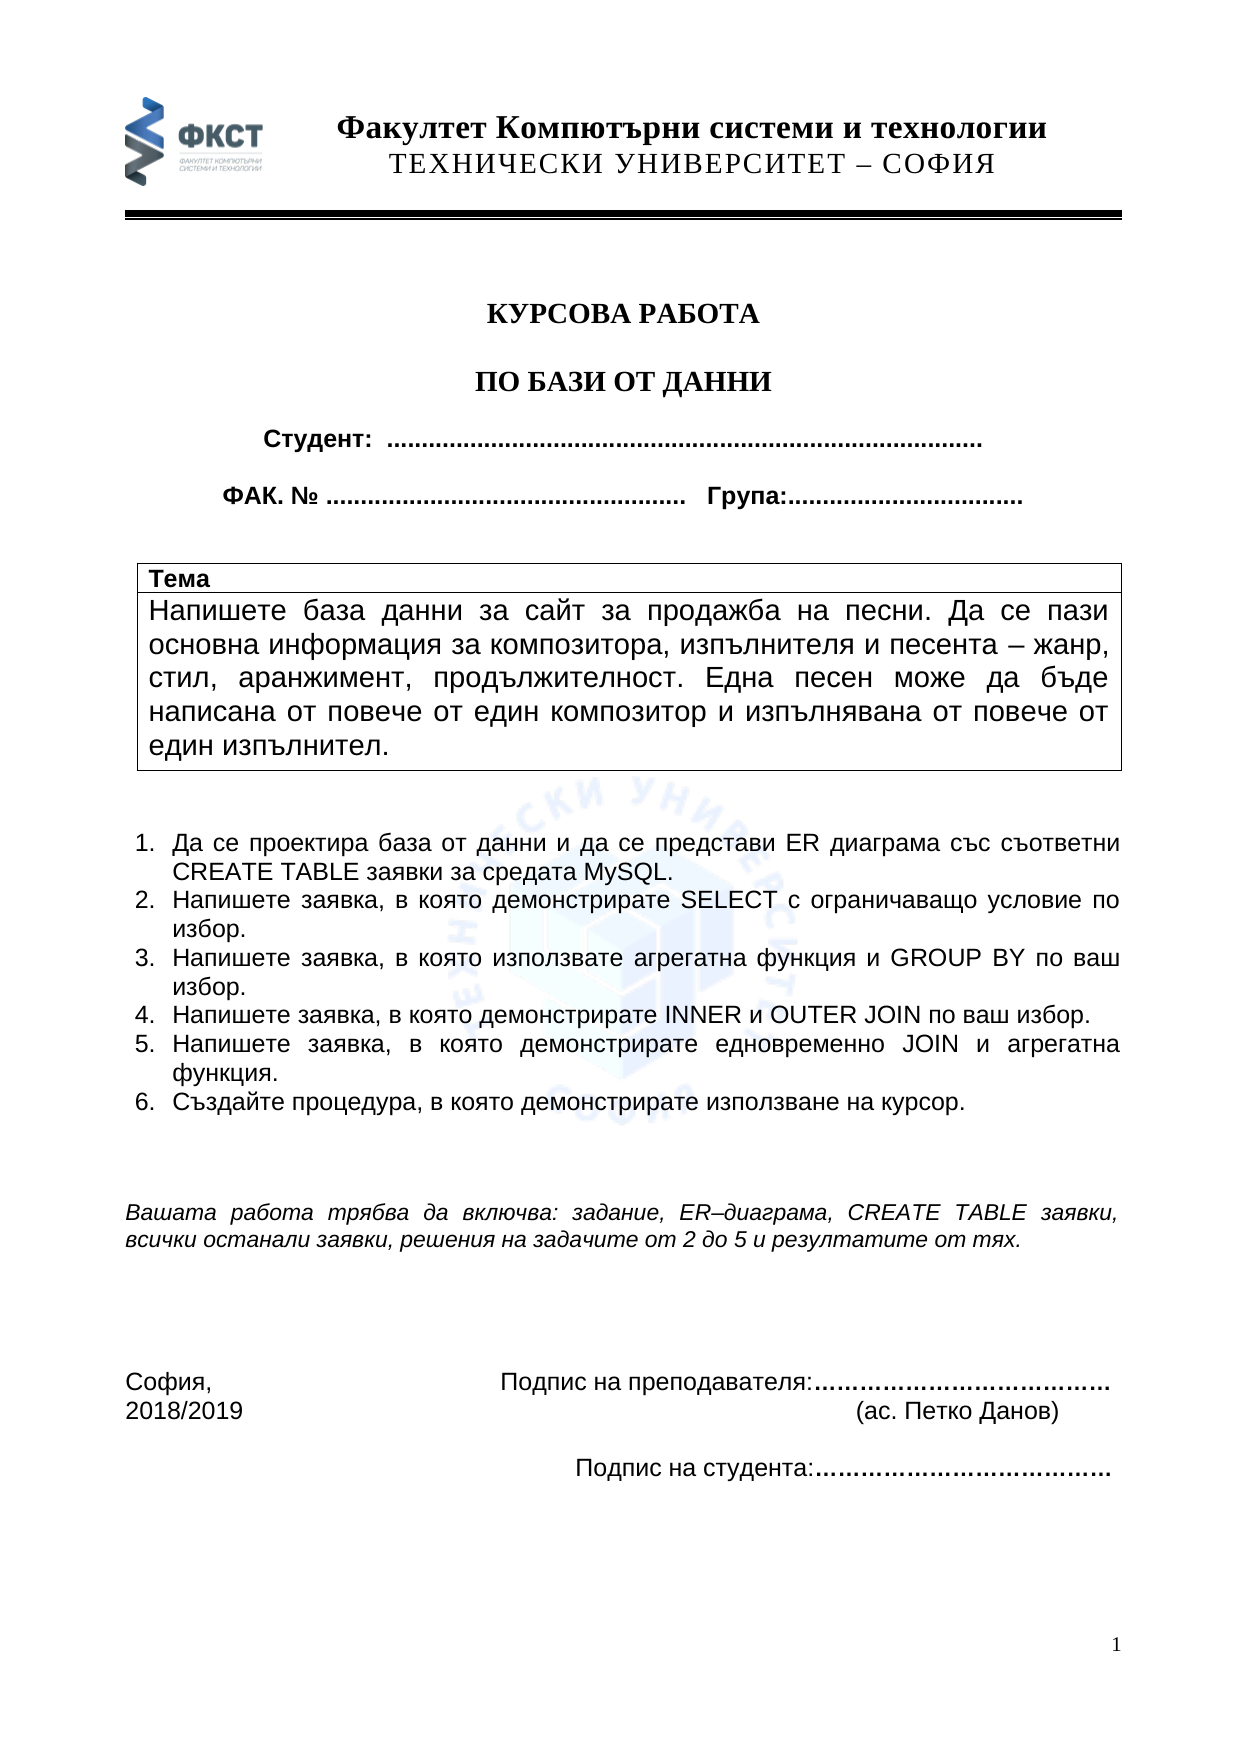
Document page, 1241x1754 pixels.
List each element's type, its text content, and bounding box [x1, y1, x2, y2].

text Студент: ...................................................................................... [125, 423, 1121, 452]
list Напишете заявка, в която използвате агрегатна функция и GROUP BY по ваш избор. [134, 943, 1121, 1001]
list Да се проектира база от данни и да се представи ER диаграма със съответни CREATE TABLE заявки за средата MySQL. [134, 828, 1121, 886]
table_header Тема [138, 564, 1121, 592]
text Вашата работа трябва да включва: задание, ER–диаграма, CREATE TABLE заявки, всички останали заявки, решения на задачите от 2 до 5 и резултатите от тях. [125, 1199, 1121, 1252]
list Напишете заявка, в която демонстрирате INNER и OUTER JOIN по ваш избор. [134, 1001, 1121, 1029]
text по Бази от данни [125, 364, 1121, 397]
table_cell Напишете база данни за сайт за продажба на песни. Да се пази основна информация за композитора, изпълнителя и песента – жанр, стил, аранжимент, продължителност. Една песен може да бъде написана от повече от един композитор и изпълнявана от повече от един изпълнител. [138, 593, 1121, 769]
picture [125, 97, 263, 186]
list Създайте процедура, в която демонстрирате използване на курсор. [134, 1087, 1121, 1116]
list Напишете заявка, в която демонстрирате SELECT с ограничаващо условие по избор. [134, 886, 1121, 943]
text 2018/2019 (ас. Петко Данов) [125, 1396, 1121, 1424]
list Напишете заявка, в която демонстрирате едновременно JOIN и агрегатна функция. [134, 1029, 1121, 1087]
text ФАК. № .................................................... Група:.................................. [125, 481, 1121, 510]
text Подпис на студента:………………………………… [125, 1453, 1121, 1482]
text КУРСОВА РАБОТА [125, 297, 1121, 330]
text София, Подпис на преподавателя:………………………………… [125, 1367, 1121, 1396]
